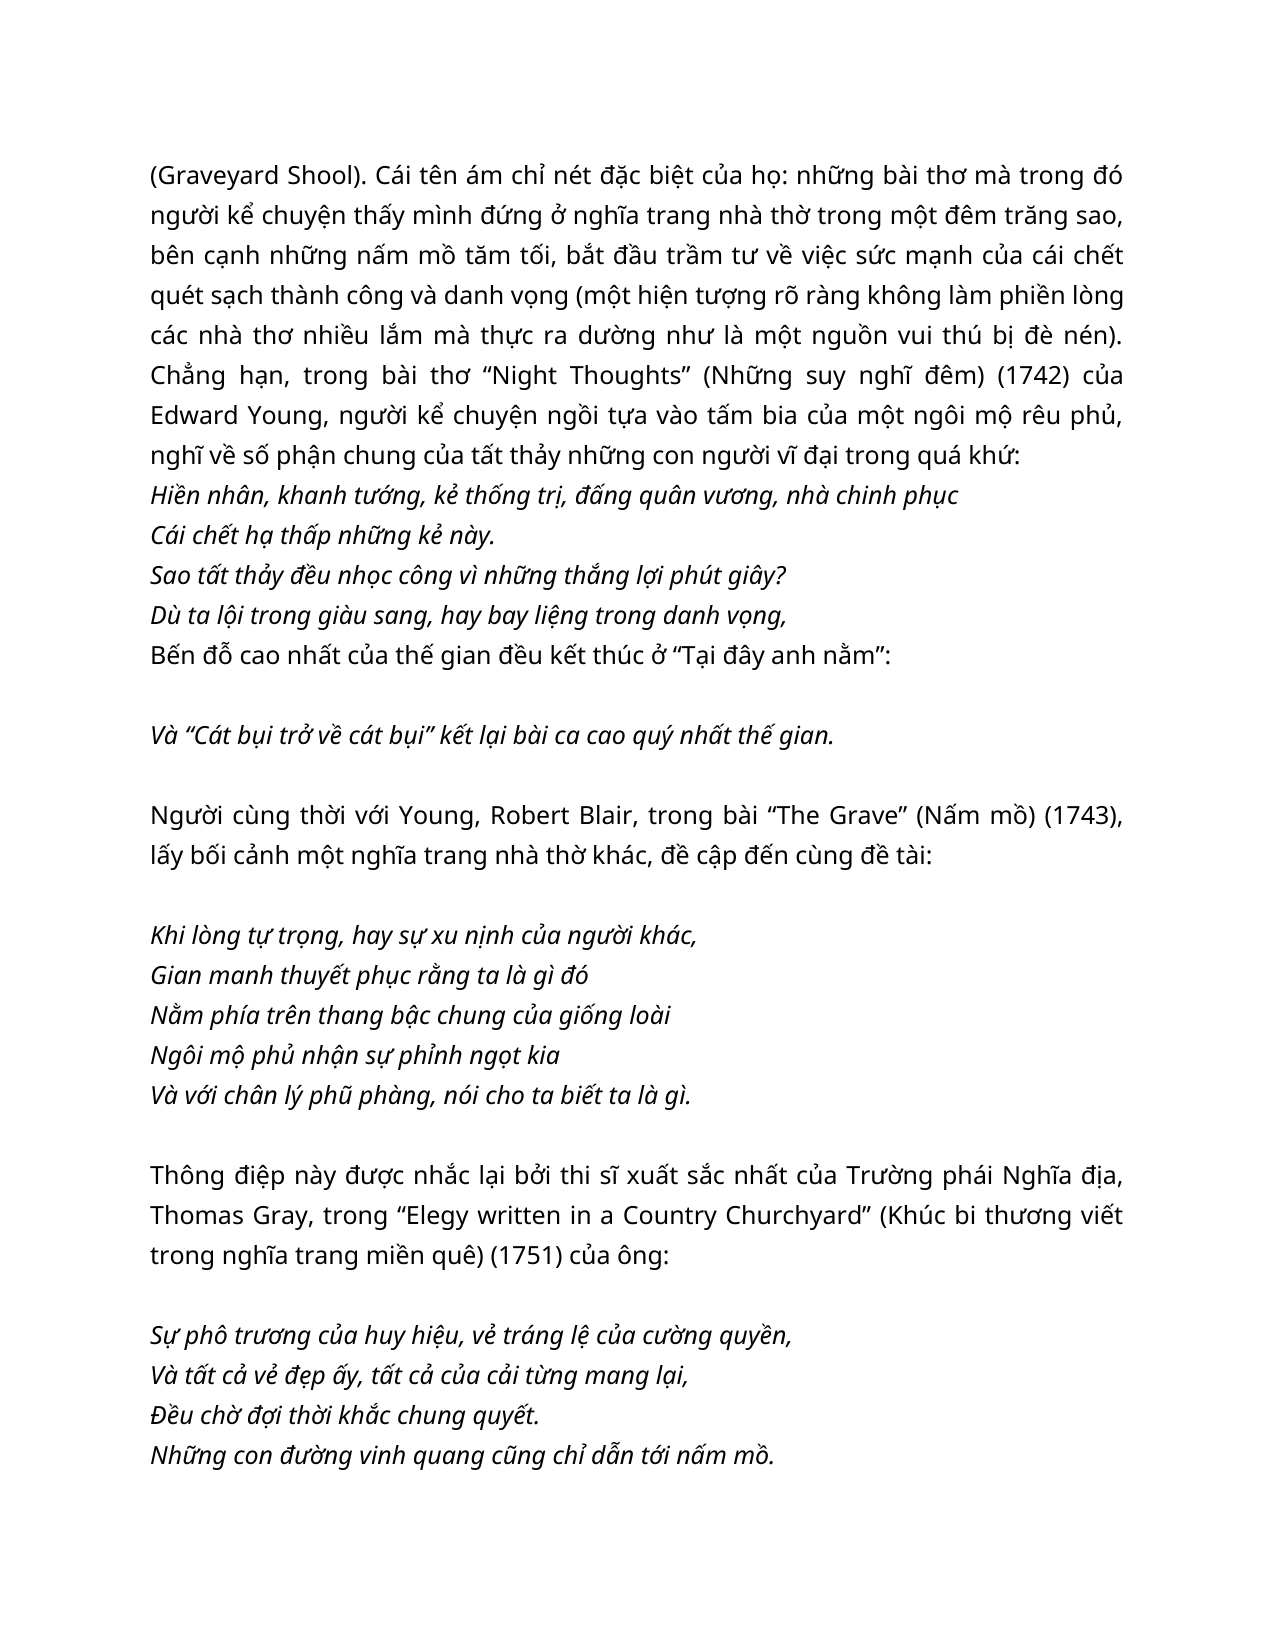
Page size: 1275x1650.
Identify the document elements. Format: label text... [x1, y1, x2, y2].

text Và tất cả vẻ đẹp ấy, tất cả của cải từng mang lại, [150, 1352, 1125, 1392]
text Hiền nhân, khanh tướng, kẻ thống trị, đấng quân vương, nhà chinh phục [150, 472, 1125, 512]
text Và với chân lý phũ phàng, nói cho ta biết ta là gì. [150, 1072, 1125, 1112]
text Cái chết hạ thấp những kẻ này. [150, 512, 1125, 552]
text Nằm phía trên thang bậc chung của giống loài [150, 992, 1125, 1032]
text Gian manh thuyết phục rằng ta là gì đó [150, 952, 1125, 992]
text Khi lòng tự trọng, hay sự xu nịnh của người khác, [150, 912, 1125, 952]
text Người cùng thời với Young, Robert Blair, trong bài “The Grave” (Nấm mồ) (1743), lấy bối cảnh một nghĩa trang nhà thờ khác, đề cập đến cùng đề tài: [150, 792, 1125, 872]
text Sự phô trương của huy hiệu, vẻ tráng lệ của cường quyền, [150, 1312, 1125, 1352]
text Thông điệp này được nhắc lại bởi thi sĩ xuất sắc nhất của Trường phái Nghĩa địa, Thomas Gray, trong “Elegy written in a Country Churchyard” (Khúc bi thương viết trong nghĩa trang miền quê) (1751) của ông: [150, 1152, 1125, 1272]
text Ngôi mộ phủ nhận sự phỉnh ngọt kia [150, 1032, 1125, 1072]
text Những con đường vinh quang cũng chỉ dẫn tới nấm mồ. [148, 1432, 1127, 1474]
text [148, 150, 1127, 472]
text Dù ta lội trong giàu sang, hay bay liệng trong danh vọng, [150, 592, 1125, 632]
text Đều chờ đợi thời khắc chung quyết. [150, 1392, 1125, 1432]
text Sao tất thảy đều nhọc công vì những thắng lợi phút giây? [150, 552, 1125, 592]
text Bến đỗ cao nhất của thế gian đều kết thúc ở “Tại đây anh nằm”: [150, 632, 1125, 672]
text Và “Cát bụi trở về cát bụi” kết lại bài ca cao quý nhất thế gian. [150, 712, 1125, 752]
